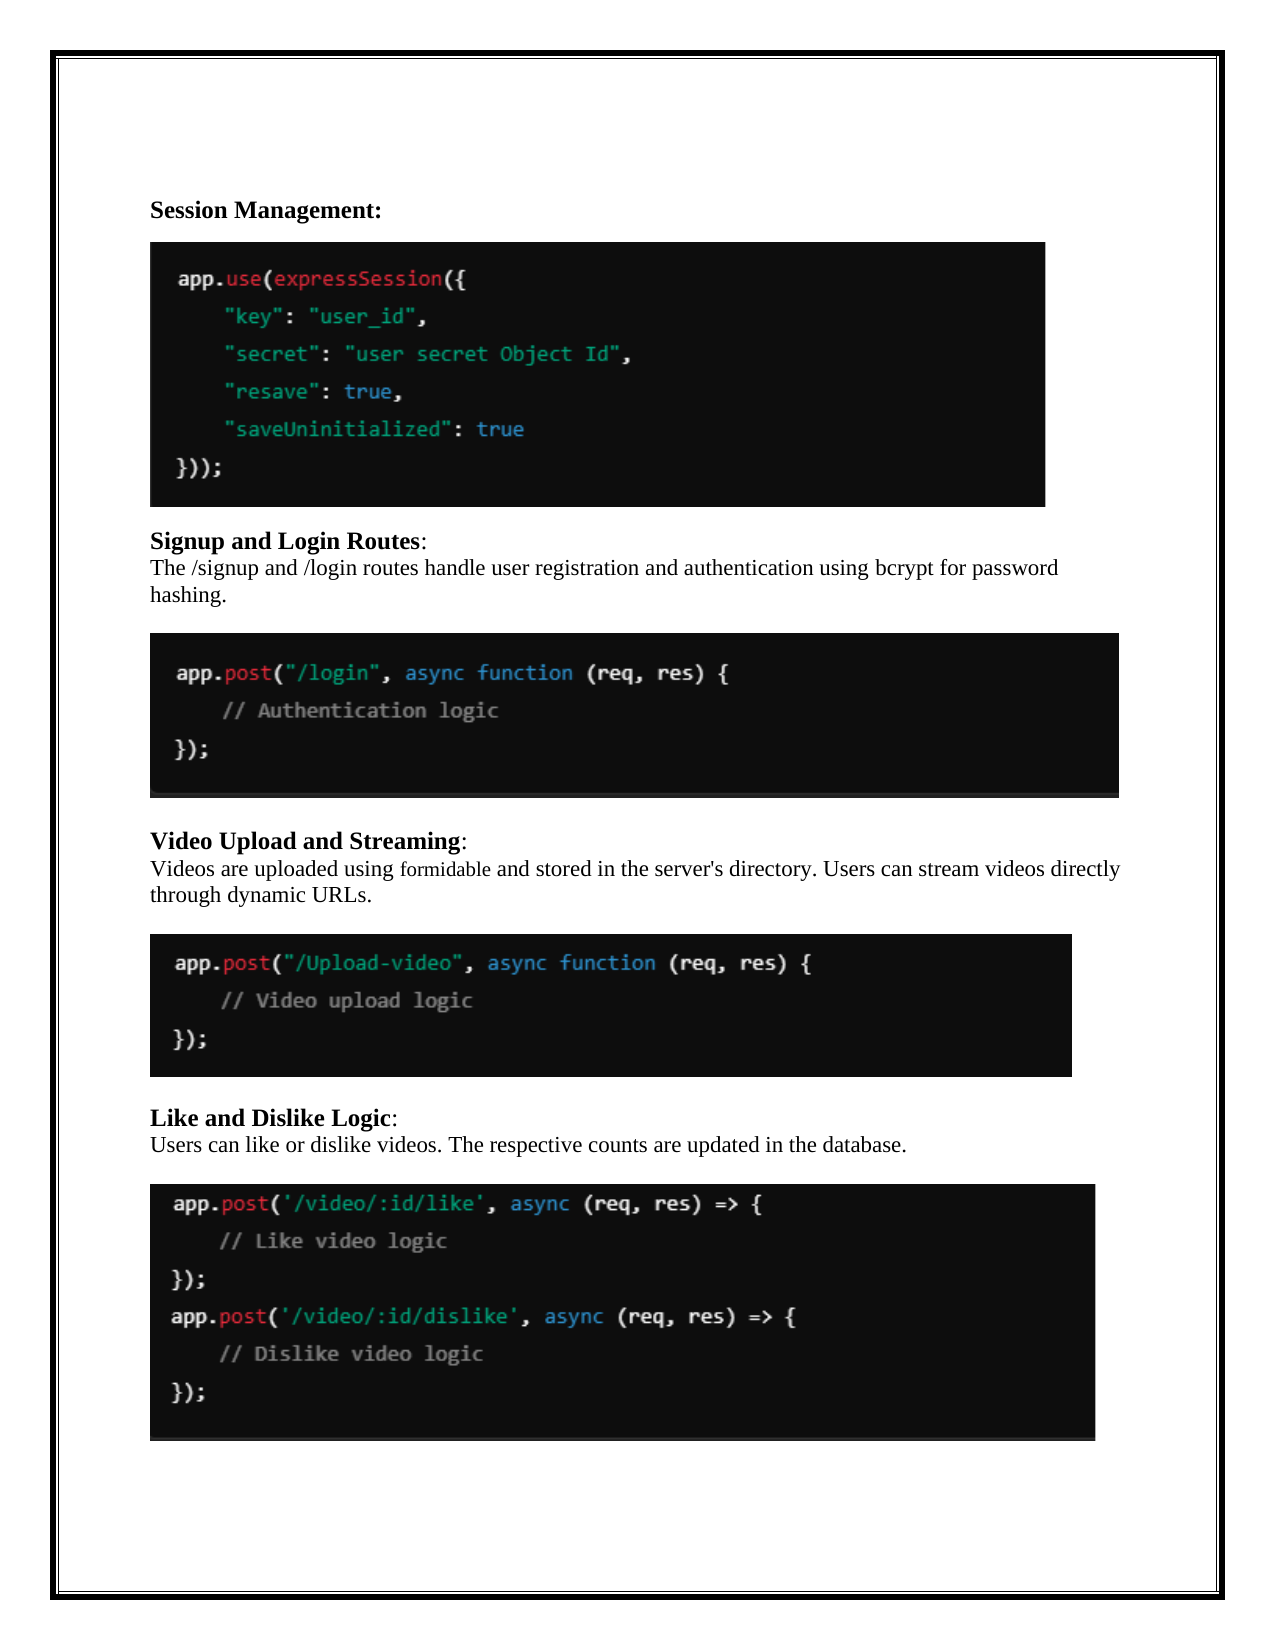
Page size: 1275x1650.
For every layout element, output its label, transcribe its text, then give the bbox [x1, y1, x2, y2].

picture [150, 934, 1072, 1077]
text Users can like or dislike videos. The respective counts are updated in the database. [150, 1131, 1125, 1158]
text Videos are uploaded using formidable and stored in the server's directory. Users can stream videos directly through dynamic URLs. [150, 855, 1125, 908]
text Signup and Login Routes: [150, 526, 1125, 554]
text Like and Dislike Logic: [150, 1103, 1125, 1131]
picture [150, 633, 1119, 798]
text Session Management: [150, 195, 1125, 224]
text The /signup and /login routes handle user registration and authentication using bcrypt for password hashing. [150, 554, 1125, 607]
text Video Upload and Streaming: [150, 826, 1125, 855]
picture [150, 1184, 1096, 1441]
picture [150, 242, 1046, 507]
